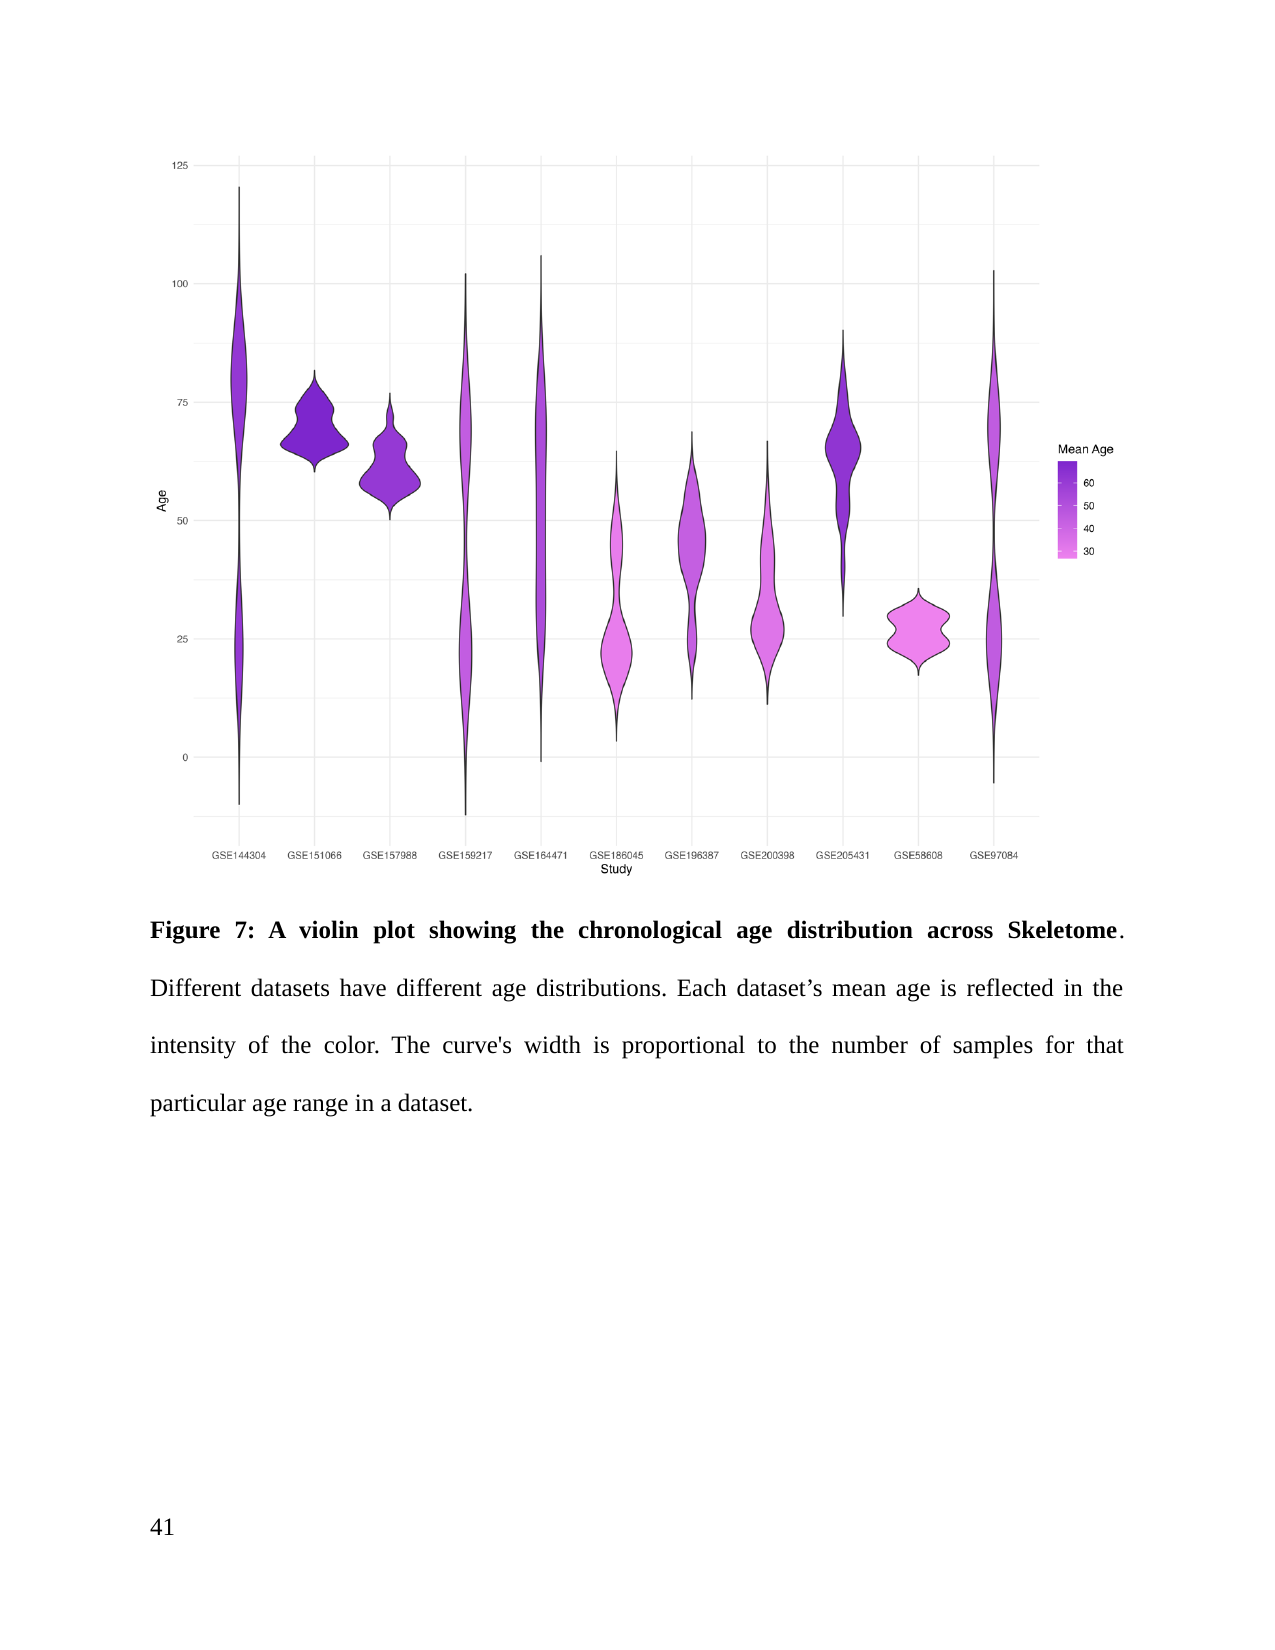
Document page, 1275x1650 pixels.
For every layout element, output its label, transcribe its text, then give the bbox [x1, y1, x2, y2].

picture [150, 150, 1125, 882]
text Figure 7: A violin plot showing the chronological age distribution across Skeletome. Different datasets have different age distributions. Each dataset’s mean age is reflected in the intensity of the color. The curve's width is proportional to the number of samples for that particular age range in a dataset. [150, 915, 1125, 1117]
